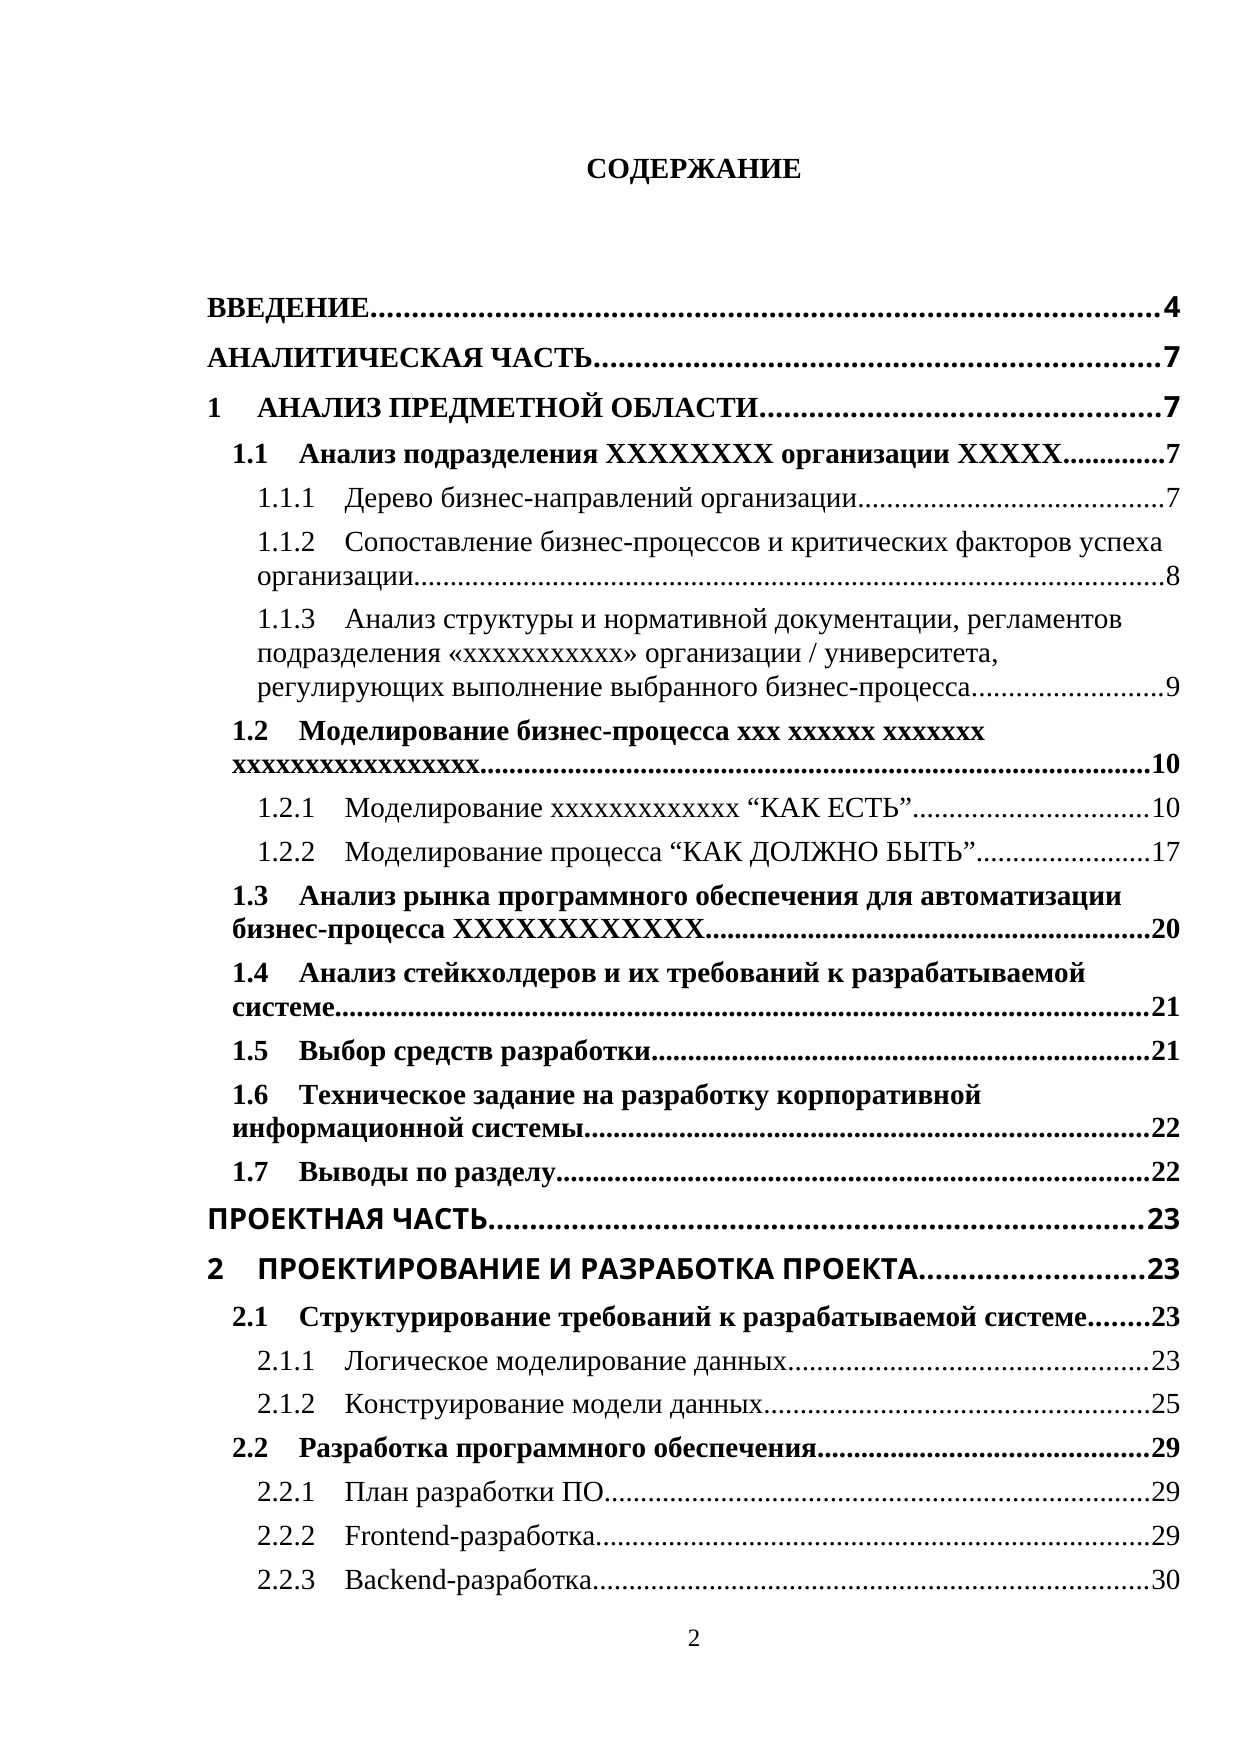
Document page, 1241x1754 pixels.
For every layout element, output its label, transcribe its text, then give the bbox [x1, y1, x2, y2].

text 2.2 Разработка программного обеспечения 29 [232, 1431, 1181, 1464]
text 1 АНАЛИЗ ПРЕДМЕТНОЙ ОБЛАСТИ 7 [207, 386, 1181, 426]
text 1.3 Анализ рынка программного обеспечения для автоматизации бизнес-процесса ХХХХХХХХХХХХ 20 [232, 878, 1181, 945]
text СОДЕРЖАНИЕ [207, 152, 1181, 185]
text 1.5 Выбор средств разработки 21 [232, 1033, 1181, 1067]
text 1.2.1 Моделирование ххххххххххххх “КАК ЕСТЬ” 10 [257, 790, 1181, 824]
text ВВЕДЕНИЕ 4 [207, 286, 1181, 326]
text ПРОЕКТНАЯ ЧАСТЬ 23 [207, 1198, 1181, 1238]
text 1.1.1 Дерево бизнес-направлений организации 7 [257, 480, 1181, 514]
text 1.1 Анализ подразделения ХХХХХХХХ организации ХХХХХ 7 [232, 436, 1181, 470]
text 2.2.1 План разработки ПО 29 [257, 1474, 1181, 1508]
text АНАЛИТИЧЕСКАЯ ЧАСТЬ 7 [207, 336, 1181, 376]
text 2.1 Структурирование требований к разрабатываемой системе 23 [232, 1299, 1181, 1332]
text 2 ПРОЕКТИРОВАНИЕ И РАЗРАБОТКА ПРОЕКТА 23 [207, 1248, 1181, 1288]
text 1.2.2 Моделирование процесса “КАК ДОЛЖНО БЫТЬ” 17 [257, 834, 1181, 868]
text 2.1.2 Конструирование модели данных 25 [257, 1387, 1181, 1420]
text 1.1.3 Анализ структуры и нормативной документации, регламентов подразделения «ххххххххххх» организации / университета, регулирующих выполнение выбранного бизнес-процесса 9 [257, 602, 1181, 702]
text 1.4 Анализ стейкхолдеров и их требований к разрабатываемой системе 21 [232, 956, 1181, 1023]
text 1.2 Моделирование бизнес-процесса ххх хххххх ххххххх ххххххххххххххххх 10 [232, 713, 1181, 780]
text 1.7 Выводы по разделу 22 [232, 1154, 1181, 1188]
text 2.1.1 Логическое моделирование данных 23 [257, 1343, 1181, 1376]
text 1.1.2 Сопоставление бизнес-процессов и критических факторов успеха организации 8 [257, 524, 1181, 591]
text 2.2.2 Frontend-разработка 29 [257, 1518, 1181, 1552]
text 1.6 Техническое задание на разработку корпоративной информационной системы 22 [232, 1077, 1181, 1144]
text 2.2.3 Backend-разработка 30 [257, 1562, 1181, 1596]
